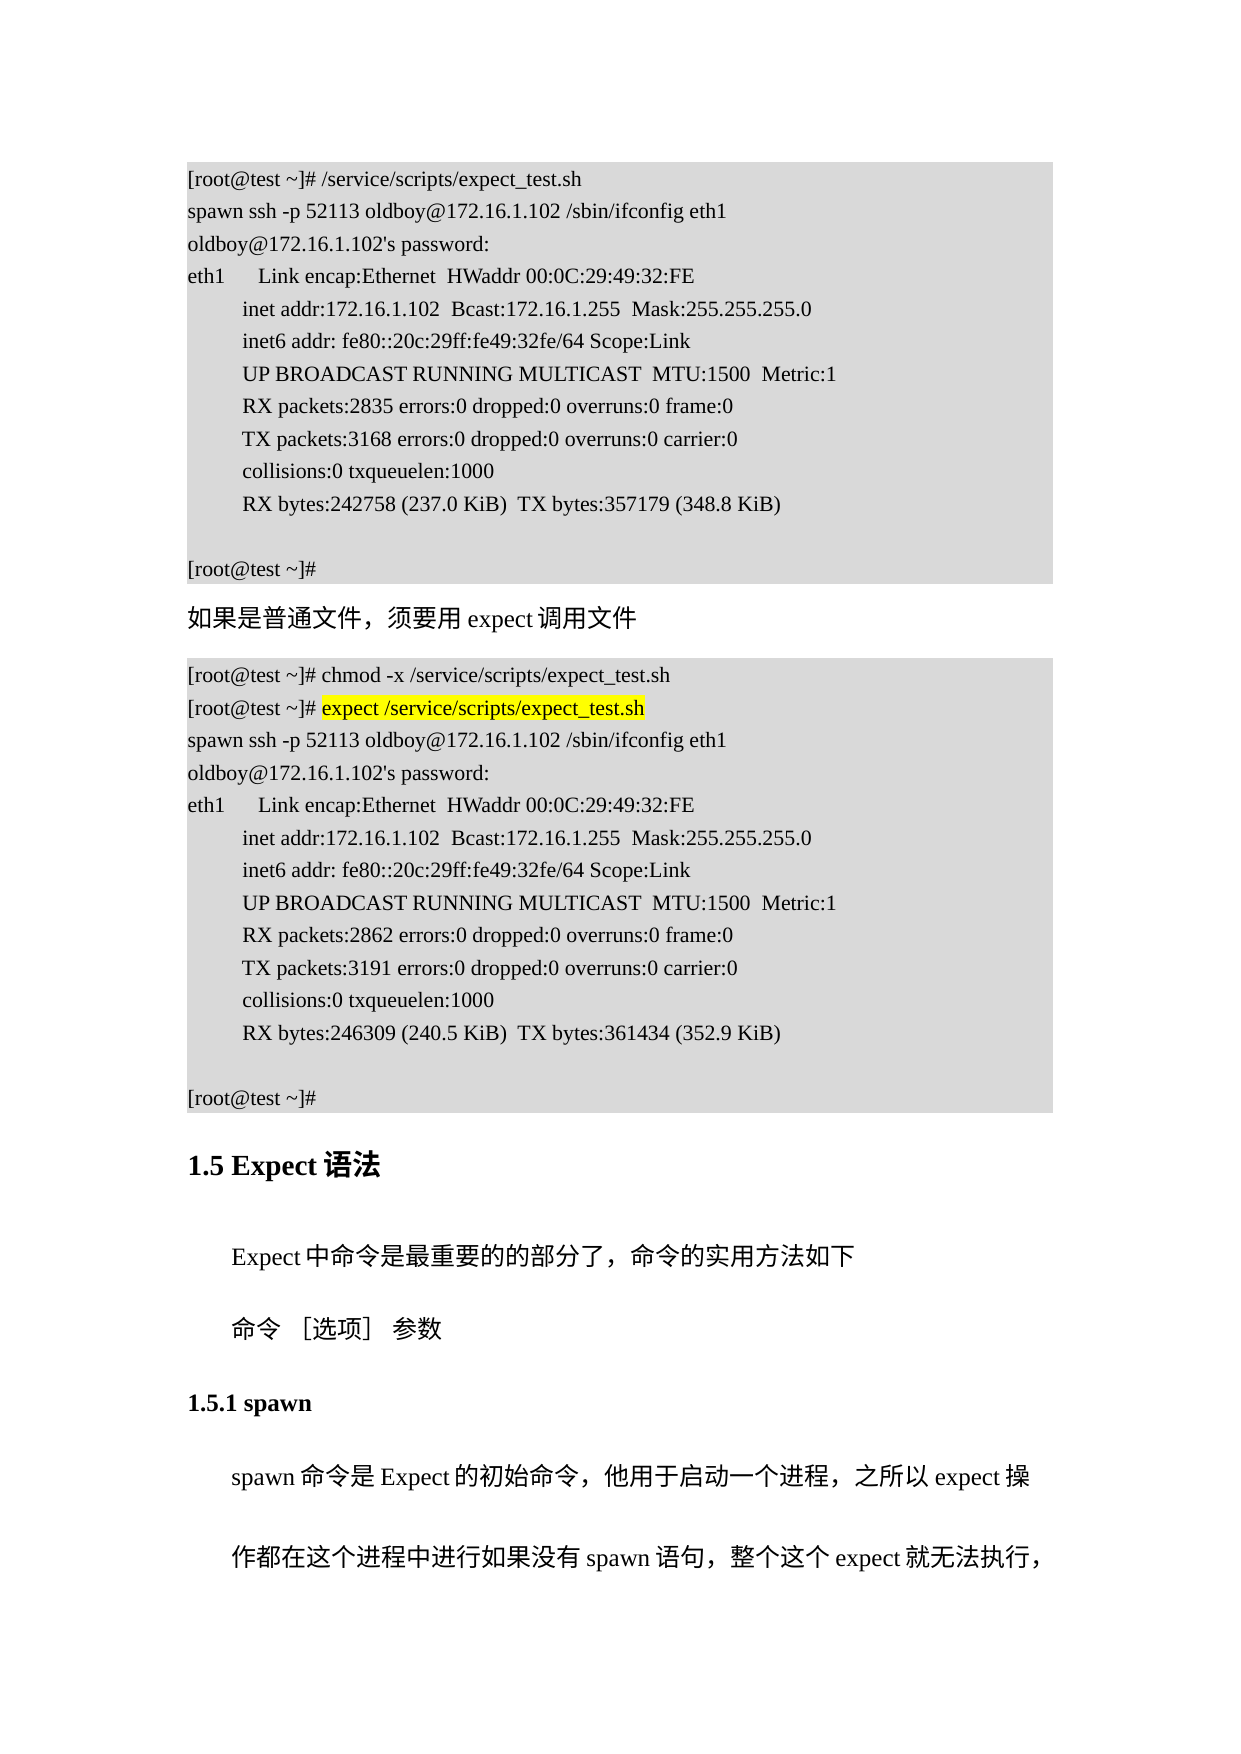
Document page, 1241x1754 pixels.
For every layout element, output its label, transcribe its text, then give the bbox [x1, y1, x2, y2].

text [root@test ~]# expect /service/scripts/expect_test.sh [187, 691, 1053, 723]
text [root@test ~]# chmod -x /service/scripts/expect_test.sh [187, 658, 1053, 691]
text oldboy@172.16.1.102's password: [187, 227, 1053, 259]
text inet addr:172.16.1.102 Bcast:172.16.1.255 Mask:255.255.255.0 [187, 292, 1053, 324]
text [187, 194, 1053, 227]
text RX packets:2862 errors:0 dropped:0 overruns:0 frame:0 [187, 918, 1053, 951]
text RX bytes:246309 (240.5 KiB) TX bytes:361434 (352.9 KiB) [187, 1016, 1053, 1048]
text RX packets:2835 errors:0 dropped:0 overruns:0 frame:0 [187, 389, 1053, 422]
text 命令 ［选项］ 参数 [231, 1296, 1053, 1361]
text TX packets:3168 errors:0 dropped:0 overruns:0 carrier:0 [187, 422, 1053, 454]
text TX packets:3191 errors:0 dropped:0 overruns:0 carrier:0 [187, 951, 1053, 983]
text inet6 addr: fe80::20c:29ff:fe49:32fe/64 Scope:Link [187, 324, 1053, 357]
text Expect中命令是最重要的的部分了，命令的实用方法如下 [231, 1222, 1053, 1287]
text 如果是普通文件，须要用expect调用文件 [187, 584, 1053, 649]
subtitle 1.5.1 spawn [187, 1386, 1053, 1418]
text spawn ssh -p 52113 oldboy@172.16.1.102 /sbin/ifconfig eth1 [187, 723, 1053, 756]
subtitle 1.5 Expect语法 [187, 1130, 1053, 1195]
text oldboy@172.16.1.102's password: [187, 756, 1053, 788]
text [root@test ~]# /service/scripts/expect_test.sh [187, 162, 1053, 194]
text [root@test ~]# [187, 1081, 1053, 1113]
text eth1 Link encap:Ethernet HWaddr 00:0C:29:49:32:FE [187, 788, 1053, 821]
text inet6 addr: fe80::20c:29ff:fe49:32fe/64 Scope:Link [187, 853, 1053, 886]
text UP BROADCAST RUNNING MULTICAST MTU:1500 Metric:1 [187, 886, 1053, 918]
text RX bytes:242758 (237.0 KiB) TX bytes:357179 (348.8 KiB) [187, 487, 1053, 519]
text collisions:0 txqueuelen:1000 [187, 983, 1053, 1016]
text [root@test ~]# [187, 552, 1053, 584]
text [231, 1442, 1053, 1588]
text UP BROADCAST RUNNING MULTICAST MTU:1500 Metric:1 [187, 357, 1053, 389]
text inet addr:172.16.1.102 Bcast:172.16.1.255 Mask:255.255.255.0 [187, 821, 1053, 853]
text collisions:0 txqueuelen:1000 [187, 454, 1053, 487]
text eth1 Link encap:Ethernet HWaddr 00:0C:29:49:32:FE [187, 259, 1053, 292]
